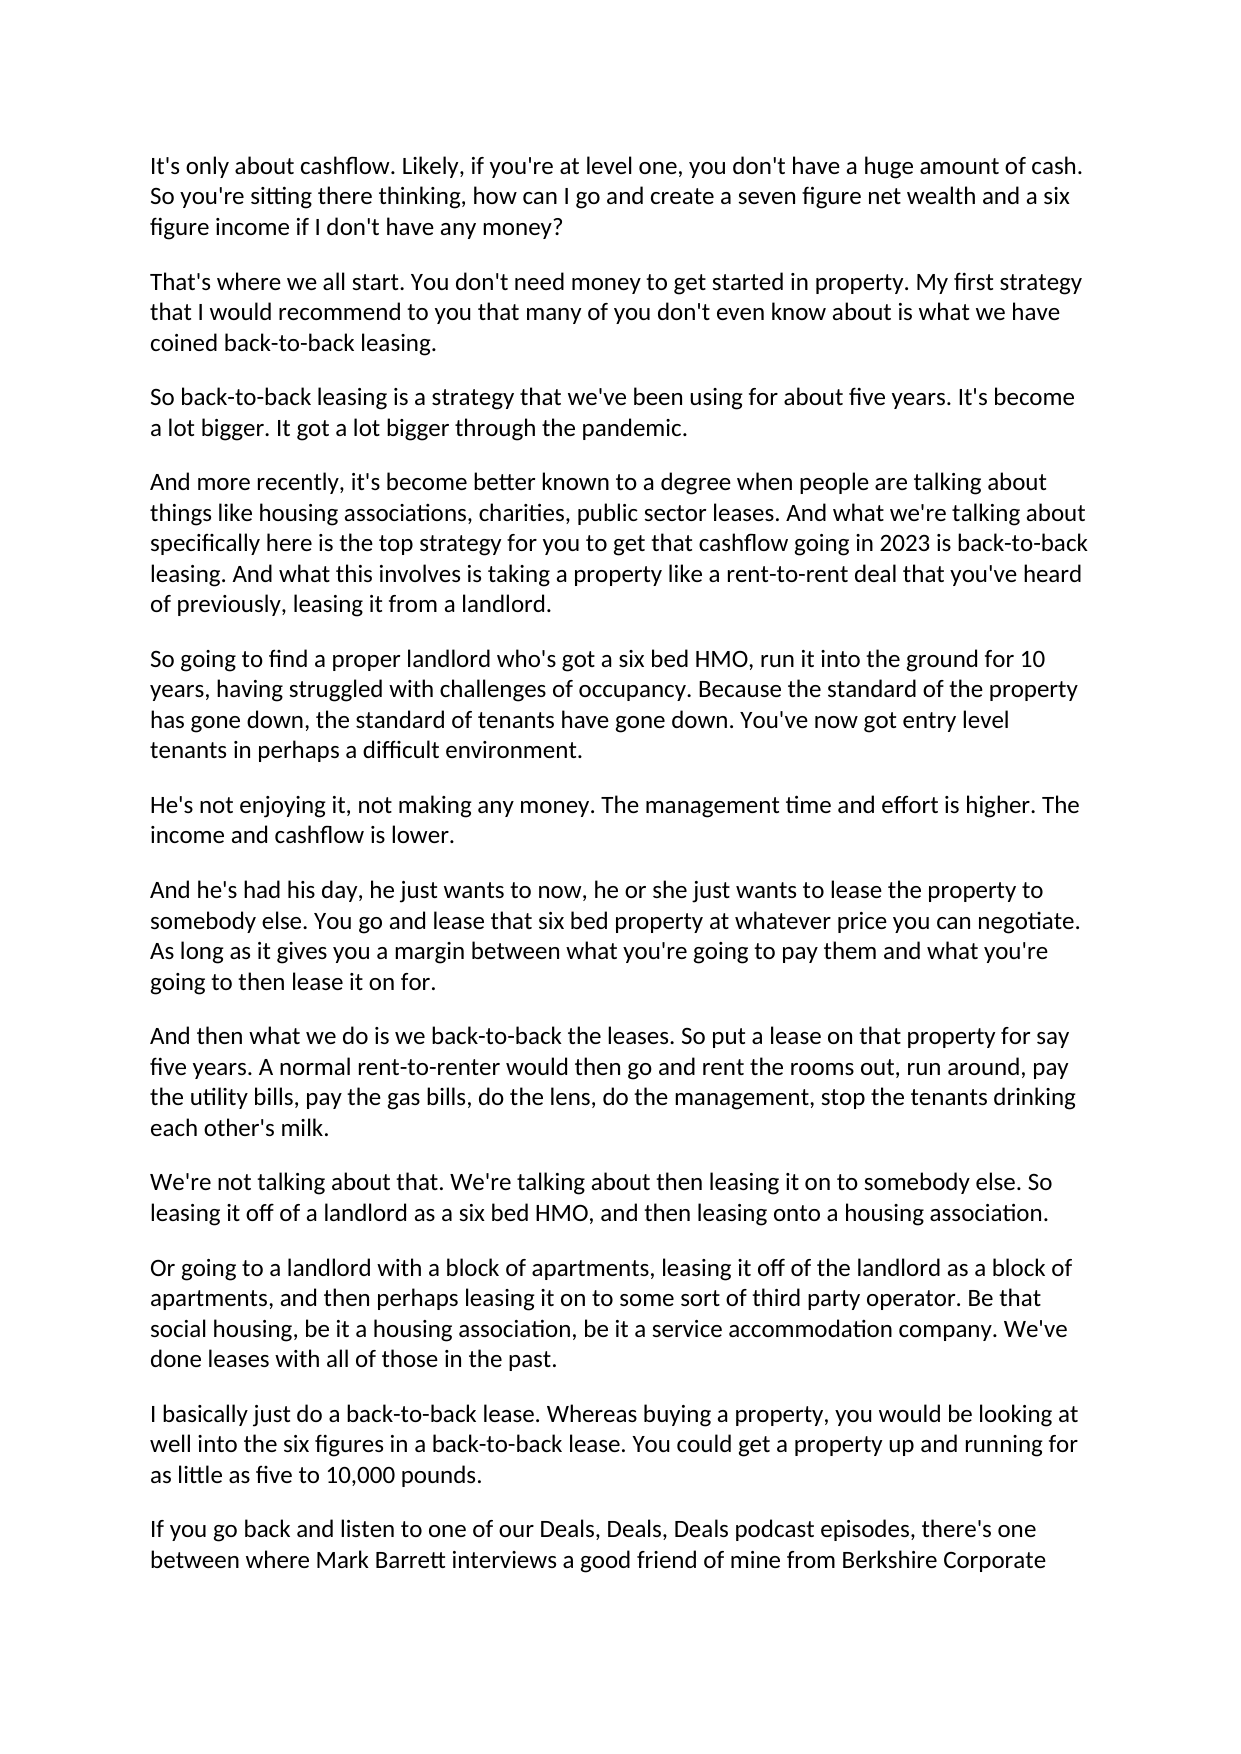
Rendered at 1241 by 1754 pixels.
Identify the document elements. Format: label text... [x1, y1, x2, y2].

text So going to find a proper landlord who's got a six bed HMO, run it into the ground for 10 years, having struggled with challenges of occupancy. Because the standard of the property has gone down, the standard of tenants have gone down. You've now got entry level tenants in perhaps a difficult environment. [150, 643, 1090, 765]
text It's only about cashflow. Likely, if you're at level one, you don't have a huge amount of cash. So you're sitting there thinking, how can I go and create a seven figure net wealth and a six figure income if I don't have any money? [150, 150, 1090, 242]
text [150, 1513, 1090, 1574]
text And he's had his day, he just wants to now, he or she just wants to lease the property to somebody else. You go and lease that six bed property at whatever price you can negotiate. As long as it gives you a margin between what you're going to pay them and what you're going to then lease it on for. [150, 874, 1090, 996]
text So back-to-back leasing is a strategy that we've been using for about five years. It's become a lot bigger. It got a lot bigger through the pandemic. [150, 381, 1090, 442]
text We're not talking about that. We're talking about then leasing it on to somebody else. So leasing it off of a landlord as a six bed HMO, and then leasing onto a housing association. [150, 1167, 1090, 1228]
text That's where we all start. You don't need money to get started in property. My first strategy that I would recommend to you that many of you don't even know about is what we have coined back-to-back leasing. [150, 266, 1090, 357]
text And more recently, it's become better known to a degree when people are talking about things like housing associations, charities, public sector leases. And what we're talking about specifically here is the top strategy for you to get that cashflow going in 2023 is back-to-back leasing. And what this involves is taking a property like a rent-to-rent deal that you've heard of previously, leasing it from a landlord. [150, 466, 1090, 619]
text And then what we do is we back-to-back the leases. So put a lease on that property for say five years. A normal rent-to-renter would then go and rent the rooms out, run around, pay the utility bills, pay the gas bills, do the lens, do the management, stop the tenants drinking each other's milk. [150, 1020, 1090, 1142]
text He's not enjoying it, not making any money. The management time and effort is higher. The income and cashflow is lower. [150, 789, 1090, 850]
text Or going to a landlord with a block of apartments, leasing it off of the landlord as a block of apartments, and then perhaps leasing it on to some sort of third party operator. Be that social housing, be it a housing association, be it a service accommodation company. We've done leases with all of those in the past. [150, 1252, 1090, 1374]
text I basically just do a back-to-back lease. Whereas buying a property, you would be looking at well into the six figures in a back-to-back lease. You could get a property up and running for as little as five to 10,000 pounds. [150, 1398, 1090, 1489]
